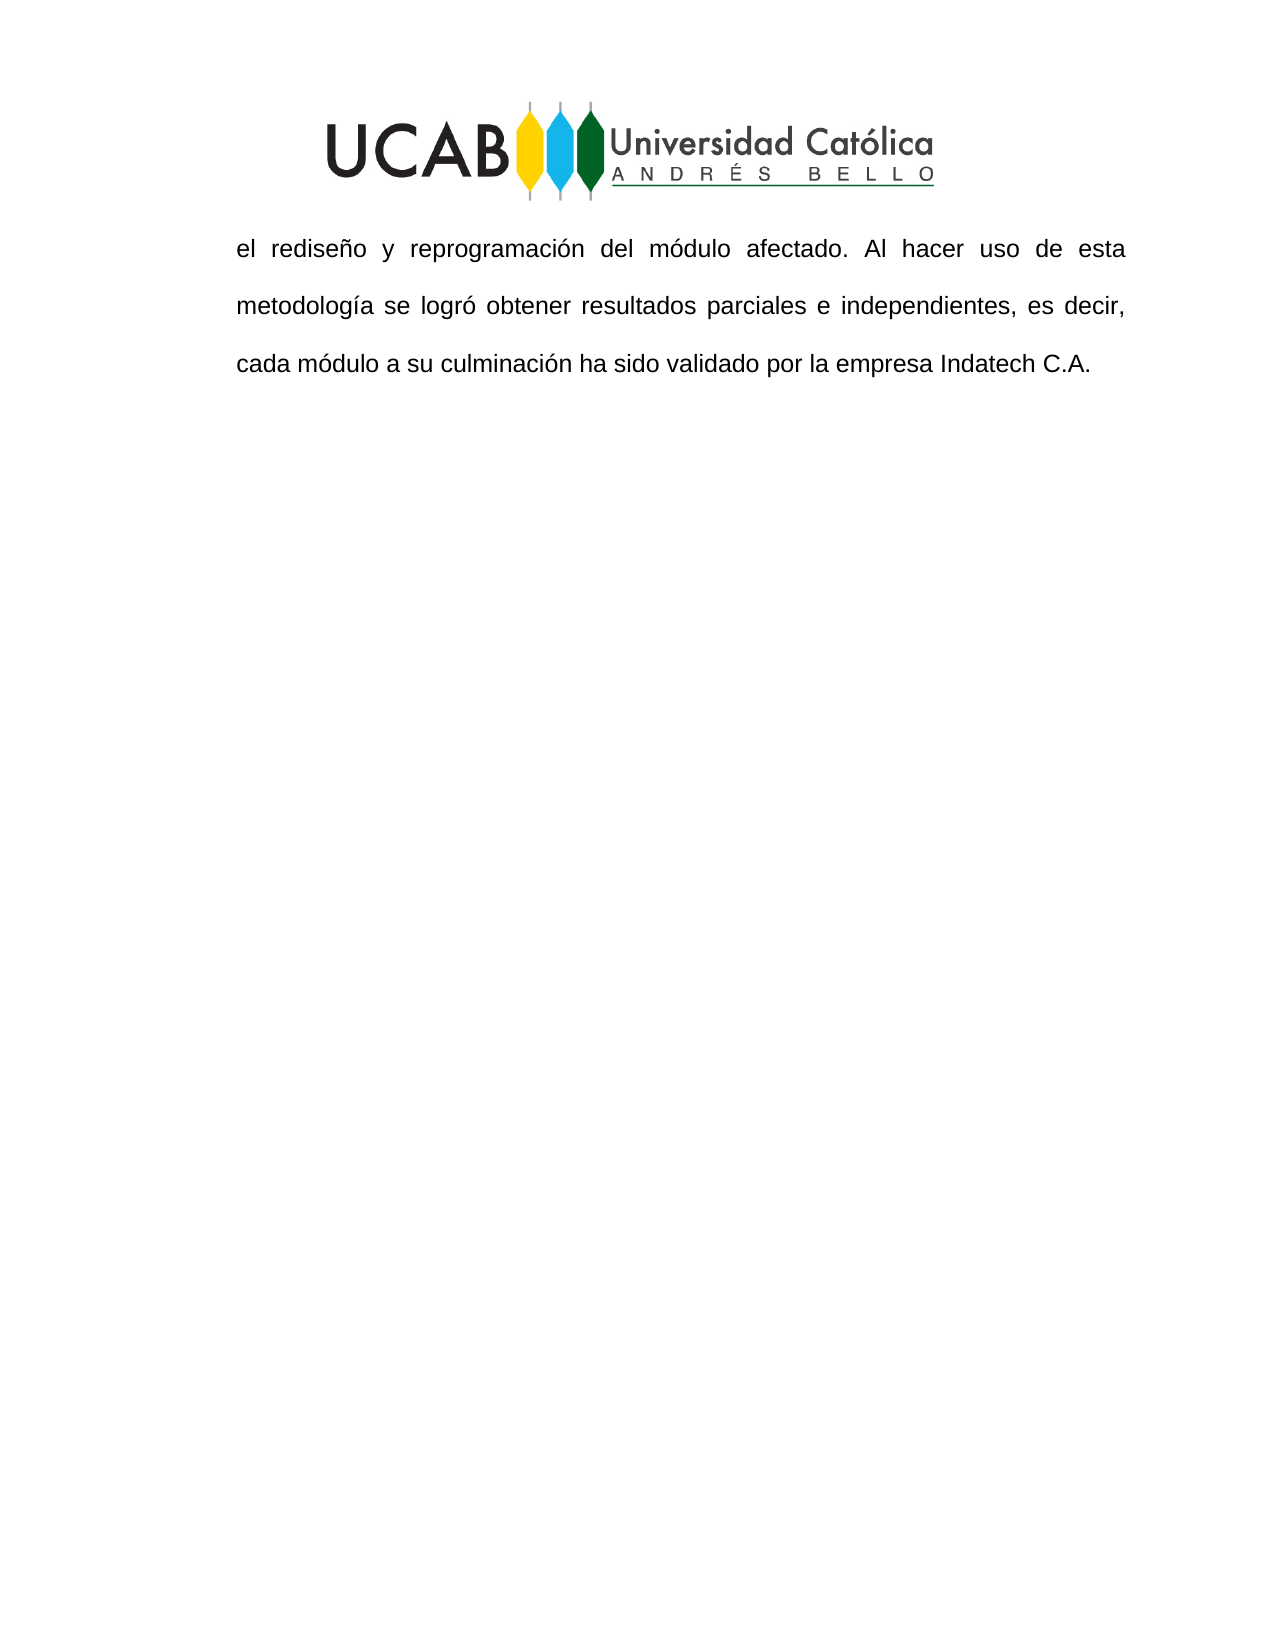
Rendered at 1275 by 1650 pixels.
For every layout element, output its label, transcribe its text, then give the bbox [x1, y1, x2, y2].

picture [327, 101, 934, 201]
